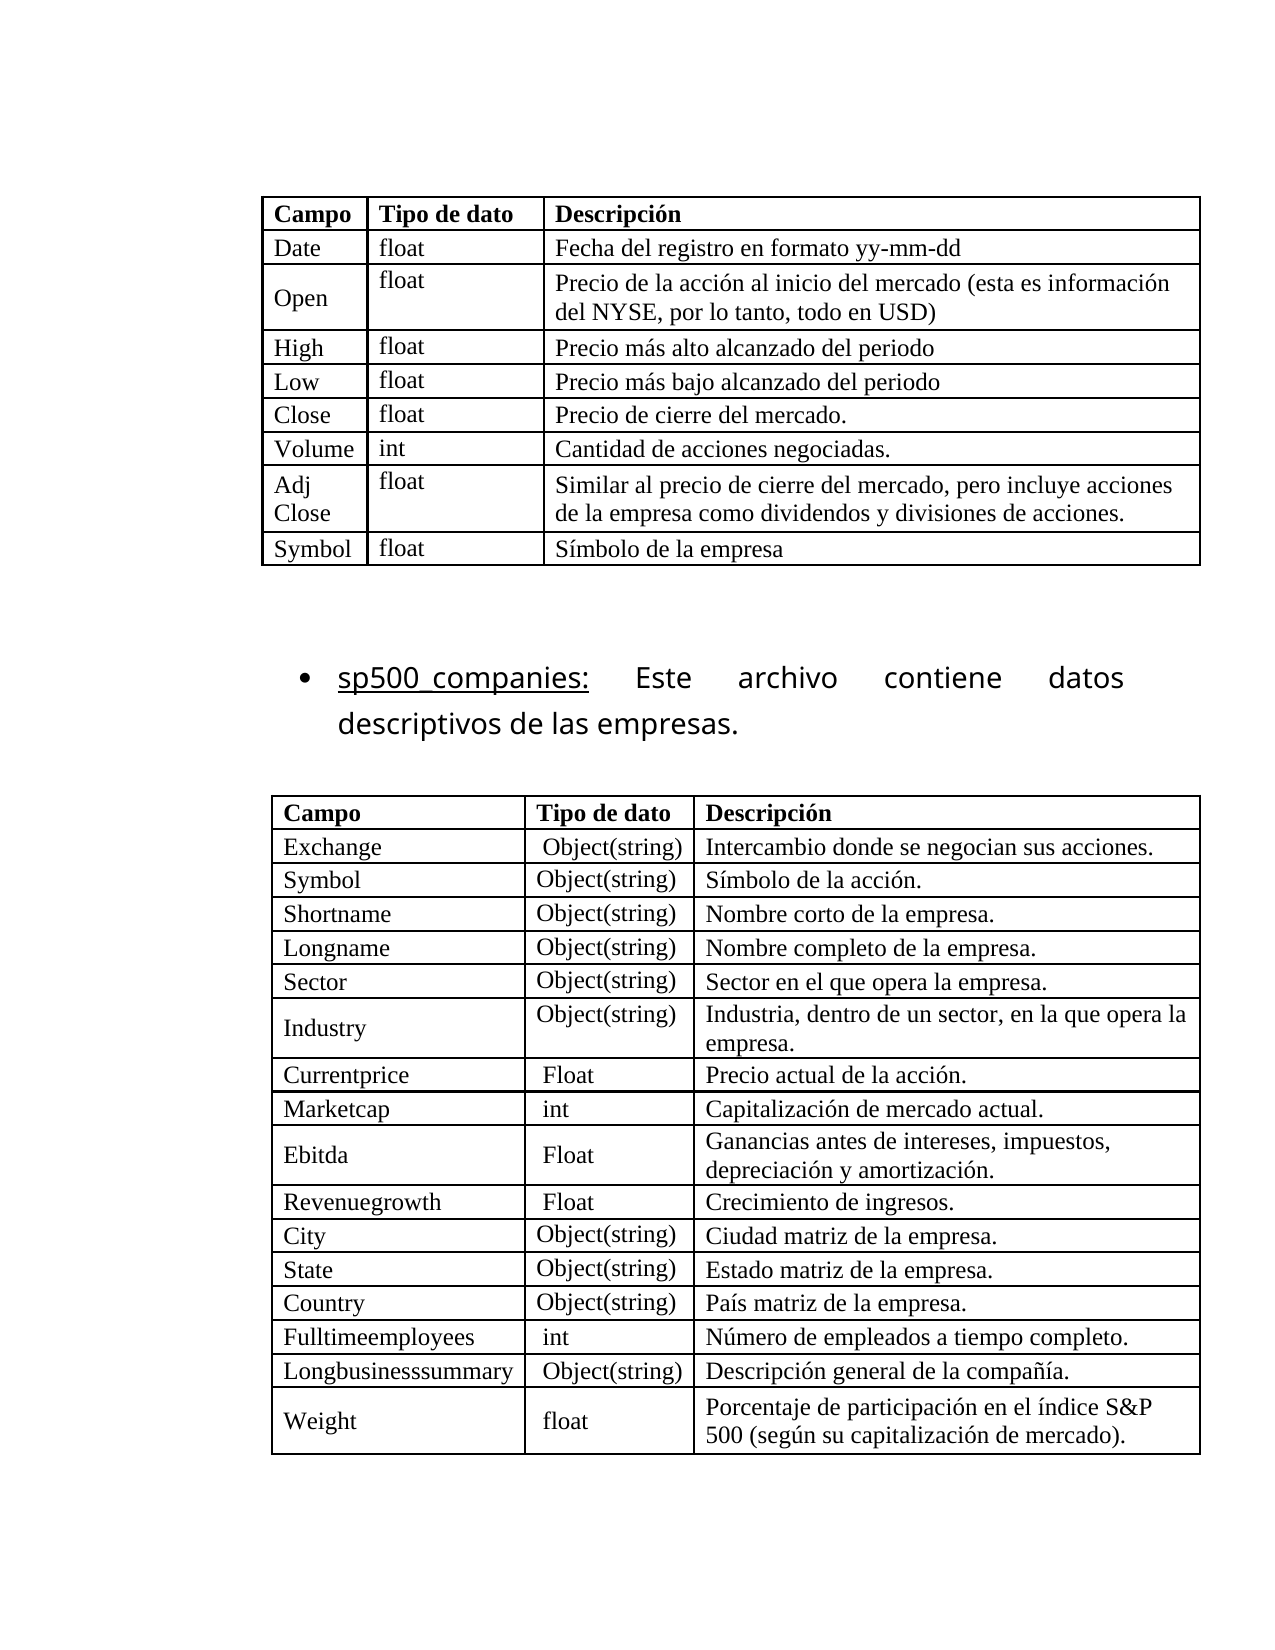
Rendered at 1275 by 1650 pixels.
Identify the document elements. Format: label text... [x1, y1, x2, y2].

table_cell Float [526, 1059, 693, 1090]
table_cell int [369, 433, 543, 464]
table_cell Object(string) [526, 1253, 693, 1285]
table_cell Exchange [273, 830, 524, 862]
table_cell Marketcap [273, 1093, 524, 1124]
table_cell Precio de la acción al inicio del mercado (esta es información del NYSE, por lo tanto, todo en USD) [545, 265, 1199, 329]
table_cell Estado matriz de la empresa. [695, 1253, 1199, 1285]
table_cell float [369, 399, 543, 431]
table_cell Currentprice [273, 1059, 524, 1090]
table_cell Sector [273, 965, 524, 997]
table_cell Crecimiento de ingresos. [695, 1186, 1199, 1217]
table_cell float [369, 265, 543, 329]
table_header Descripción [695, 797, 1199, 828]
table_header Tipo de dato [526, 797, 693, 828]
table_cell Close [264, 399, 366, 431]
table_cell Object(string) [526, 932, 693, 963]
table_cell Volume [264, 433, 366, 464]
table_cell Shortname [273, 898, 524, 929]
table_cell City [273, 1220, 524, 1251]
table_header Descripción [545, 198, 1199, 229]
table_cell Object(string) [526, 999, 693, 1057]
table_cell Object(string) [526, 1220, 693, 1251]
table_cell Precio más bajo alcanzado del periodo [545, 365, 1199, 397]
table_cell Sector en el que opera la empresa. [695, 965, 1199, 997]
table_cell Object(string) [526, 898, 693, 929]
table_header Campo [264, 198, 366, 229]
table_cell Object(string) [526, 1355, 693, 1386]
table_cell Weight [273, 1388, 524, 1452]
table_cell País matriz de la empresa. [695, 1287, 1199, 1319]
list sp500_companies: Este archivo contiene datos descriptivos de las empresas. [300, 658, 1125, 743]
table_cell float [369, 331, 543, 363]
table_cell Porcentaje de participación en el índice S&P 500 (según su capitalización de mercado). [695, 1388, 1199, 1452]
table_cell Ebitda [273, 1126, 524, 1184]
table_cell Symbol [273, 864, 524, 896]
table_cell Longname [273, 932, 524, 963]
table_cell Nombre completo de la empresa. [695, 932, 1199, 963]
table_cell Object(string) [526, 1287, 693, 1319]
table_cell int [526, 1321, 693, 1352]
table_cell Float [526, 1186, 693, 1217]
table_cell Número de empleados a tiempo completo. [695, 1321, 1199, 1352]
table_cell float [369, 533, 543, 564]
table_cell Precio actual de la acción. [695, 1059, 1199, 1090]
table_cell Precio más alto alcanzado del periodo [545, 331, 1199, 363]
table_cell Símbolo de la empresa [545, 533, 1199, 564]
table_cell Ganancias antes de intereses, impuestos, depreciación y amortización. [695, 1126, 1199, 1184]
table_header Tipo de dato [369, 198, 543, 229]
table_cell int [526, 1093, 693, 1124]
table_header Campo [273, 797, 524, 828]
table_cell float [369, 365, 543, 397]
table_cell Adj Close [264, 466, 366, 531]
table_cell Longbusinesssummary [273, 1355, 524, 1386]
table_cell Industry [273, 999, 524, 1057]
table_cell Símbolo de la acción. [695, 864, 1199, 896]
table_cell State [273, 1253, 524, 1285]
table_cell Descripción general de la compañía. [695, 1355, 1199, 1386]
table_cell Similar al precio de cierre del mercado, pero incluye acciones de la empresa como dividendos y divisiones de acciones. [545, 466, 1199, 531]
table_cell Fulltimeemployees [273, 1321, 524, 1352]
table_cell Ciudad matriz de la empresa. [695, 1220, 1199, 1251]
table_cell float [526, 1388, 693, 1452]
table_cell Object(string) [526, 864, 693, 896]
table_cell Country [273, 1287, 524, 1319]
table_cell Intercambio donde se negocian sus acciones. [695, 830, 1199, 862]
table_cell Revenuegrowth [273, 1186, 524, 1217]
table_cell High [264, 331, 366, 363]
table_cell Low [264, 365, 366, 397]
table_cell Open [264, 265, 366, 329]
table_cell float [369, 231, 543, 263]
table_cell Object(string) [526, 830, 693, 862]
table_cell Date [264, 231, 366, 263]
table_cell Symbol [264, 533, 366, 564]
table_cell Precio de cierre del mercado. [545, 399, 1199, 431]
table_cell Capitalización de mercado actual. [695, 1093, 1199, 1124]
table_cell Industria, dentro de un sector, en la que opera la empresa. [695, 999, 1199, 1057]
table_cell float [369, 466, 543, 531]
table_cell Fecha del registro en formato yy-mm-dd [545, 231, 1199, 263]
table_cell Nombre corto de la empresa. [695, 898, 1199, 929]
table_cell Cantidad de acciones negociadas. [545, 433, 1199, 464]
table_cell Object(string) [526, 965, 693, 997]
table_cell Float [526, 1126, 693, 1184]
